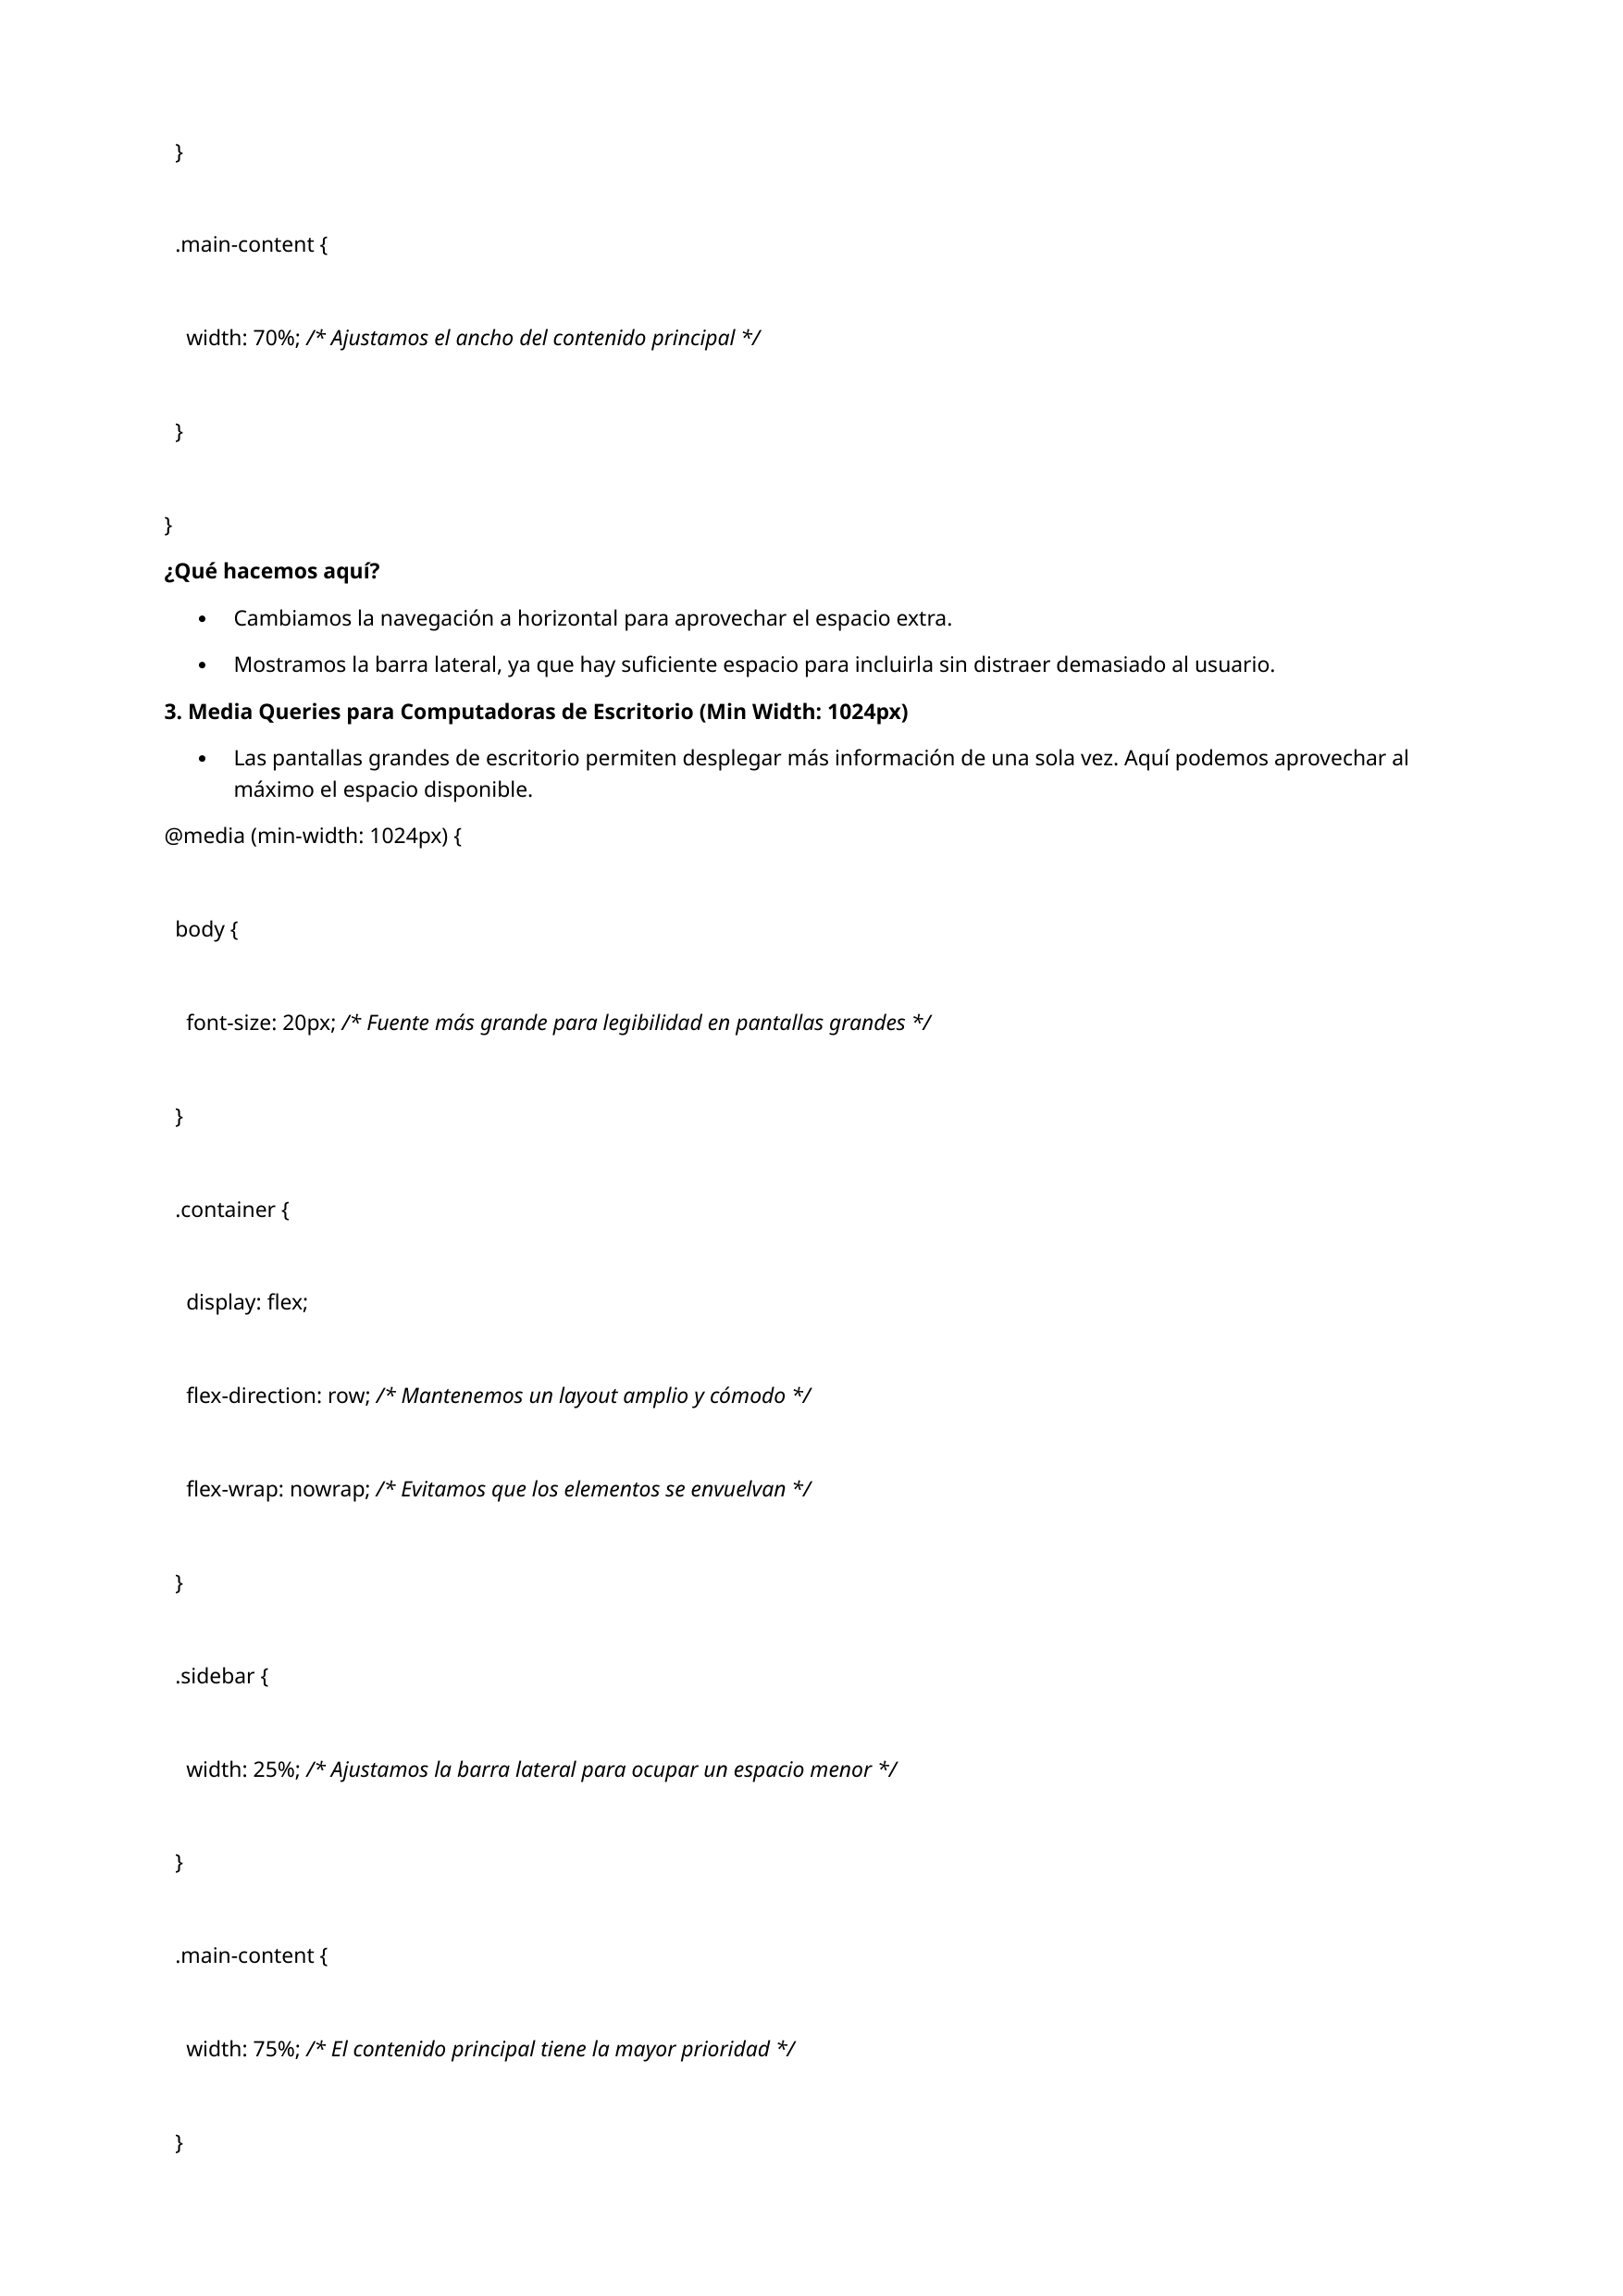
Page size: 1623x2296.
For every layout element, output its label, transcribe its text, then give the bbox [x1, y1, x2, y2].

text } [164, 1101, 1459, 1130]
text ¿Qué hacemos aquí? [164, 556, 1459, 586]
text } [164, 510, 1459, 539]
text .container { [164, 1195, 1459, 1223]
text width: 70%; /* Ajustamos el ancho del contenido principal */ [164, 323, 1459, 353]
text body { [164, 914, 1459, 943]
text } [164, 137, 1459, 166]
text flex-wrap: nowrap; /* Evitamos que los elementos se envuelvan */ [164, 1474, 1459, 1503]
list Las pantallas grandes de escritorio permiten desplegar más información de una sola vez. Aquí podemos aprovechar al máximo el espacio disponible. [199, 743, 1459, 803]
text } [164, 1847, 1459, 1877]
text display: flex; [164, 1287, 1459, 1317]
text } [164, 1568, 1459, 1596]
text .sidebar { [164, 1661, 1459, 1690]
text } [164, 416, 1459, 445]
text .main-content { [164, 1941, 1459, 1969]
text 3. Media Queries para Computadoras de Escritorio (Min Width: 1024px) [164, 697, 1459, 726]
list Mostramos la barra lateral, ya que hay suficiente espacio para incluirla sin distraer demasiado al usuario. [199, 650, 1459, 678]
text @media (min-width: 1024px) { [164, 821, 1459, 850]
text .main-content { [164, 230, 1459, 259]
text } [164, 2128, 1459, 2156]
text width: 75%; /* El contenido principal tiene la mayor prioridad */ [164, 2034, 1459, 2063]
list Cambiamos la navegación a horizontal para aprovechar el espacio extra. [199, 603, 1459, 632]
text font-size: 20px; /* Fuente más grande para legibilidad en pantallas grandes */ [164, 1008, 1459, 1036]
text width: 25%; /* Ajustamos la barra lateral para ocupar un espacio menor */ [164, 1755, 1459, 1783]
text flex-direction: row; /* Mantenemos un layout amplio y cómodo */ [164, 1381, 1459, 1409]
